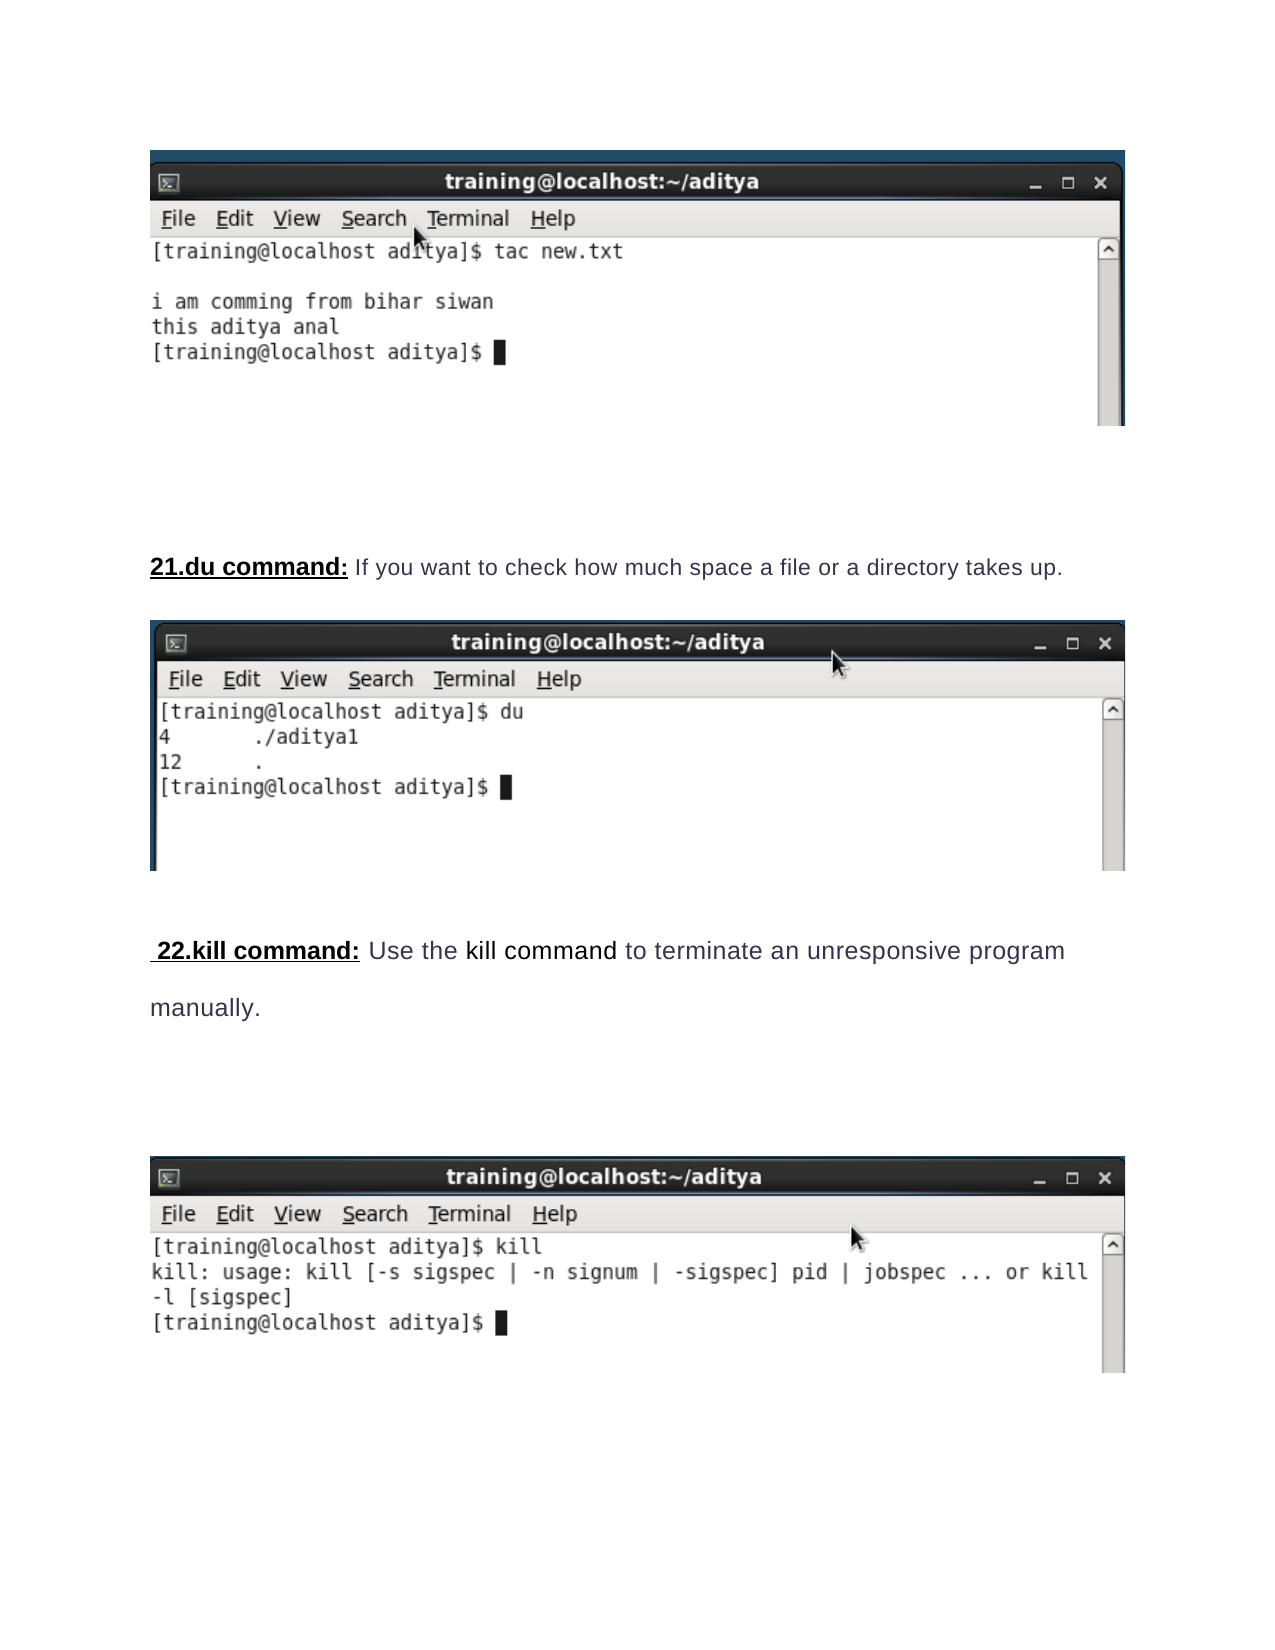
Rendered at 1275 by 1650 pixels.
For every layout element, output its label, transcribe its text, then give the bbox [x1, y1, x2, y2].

picture [150, 150, 1125, 426]
text 21.du command: If you want to check how much space a file or a directory takes up. [150, 525, 1125, 581]
subtitle 22.kill command: Use the kill command to terminate an unresponsive program manually. [150, 909, 1125, 1022]
picture [150, 1156, 1125, 1373]
picture [150, 620, 1125, 871]
